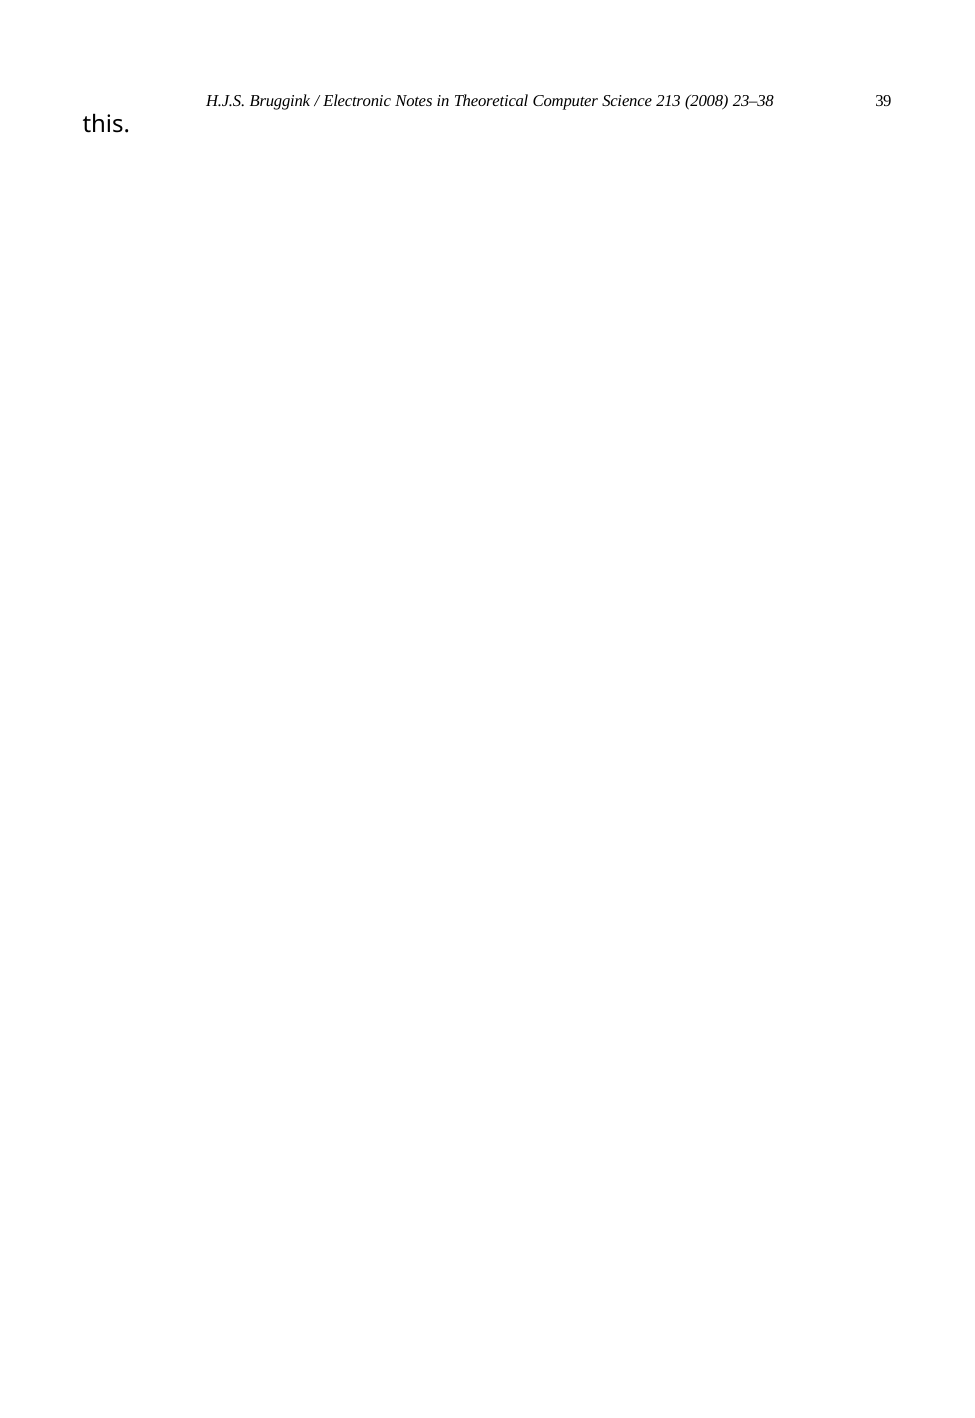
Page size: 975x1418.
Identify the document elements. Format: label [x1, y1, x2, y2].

text [82, 110, 882, 138]
